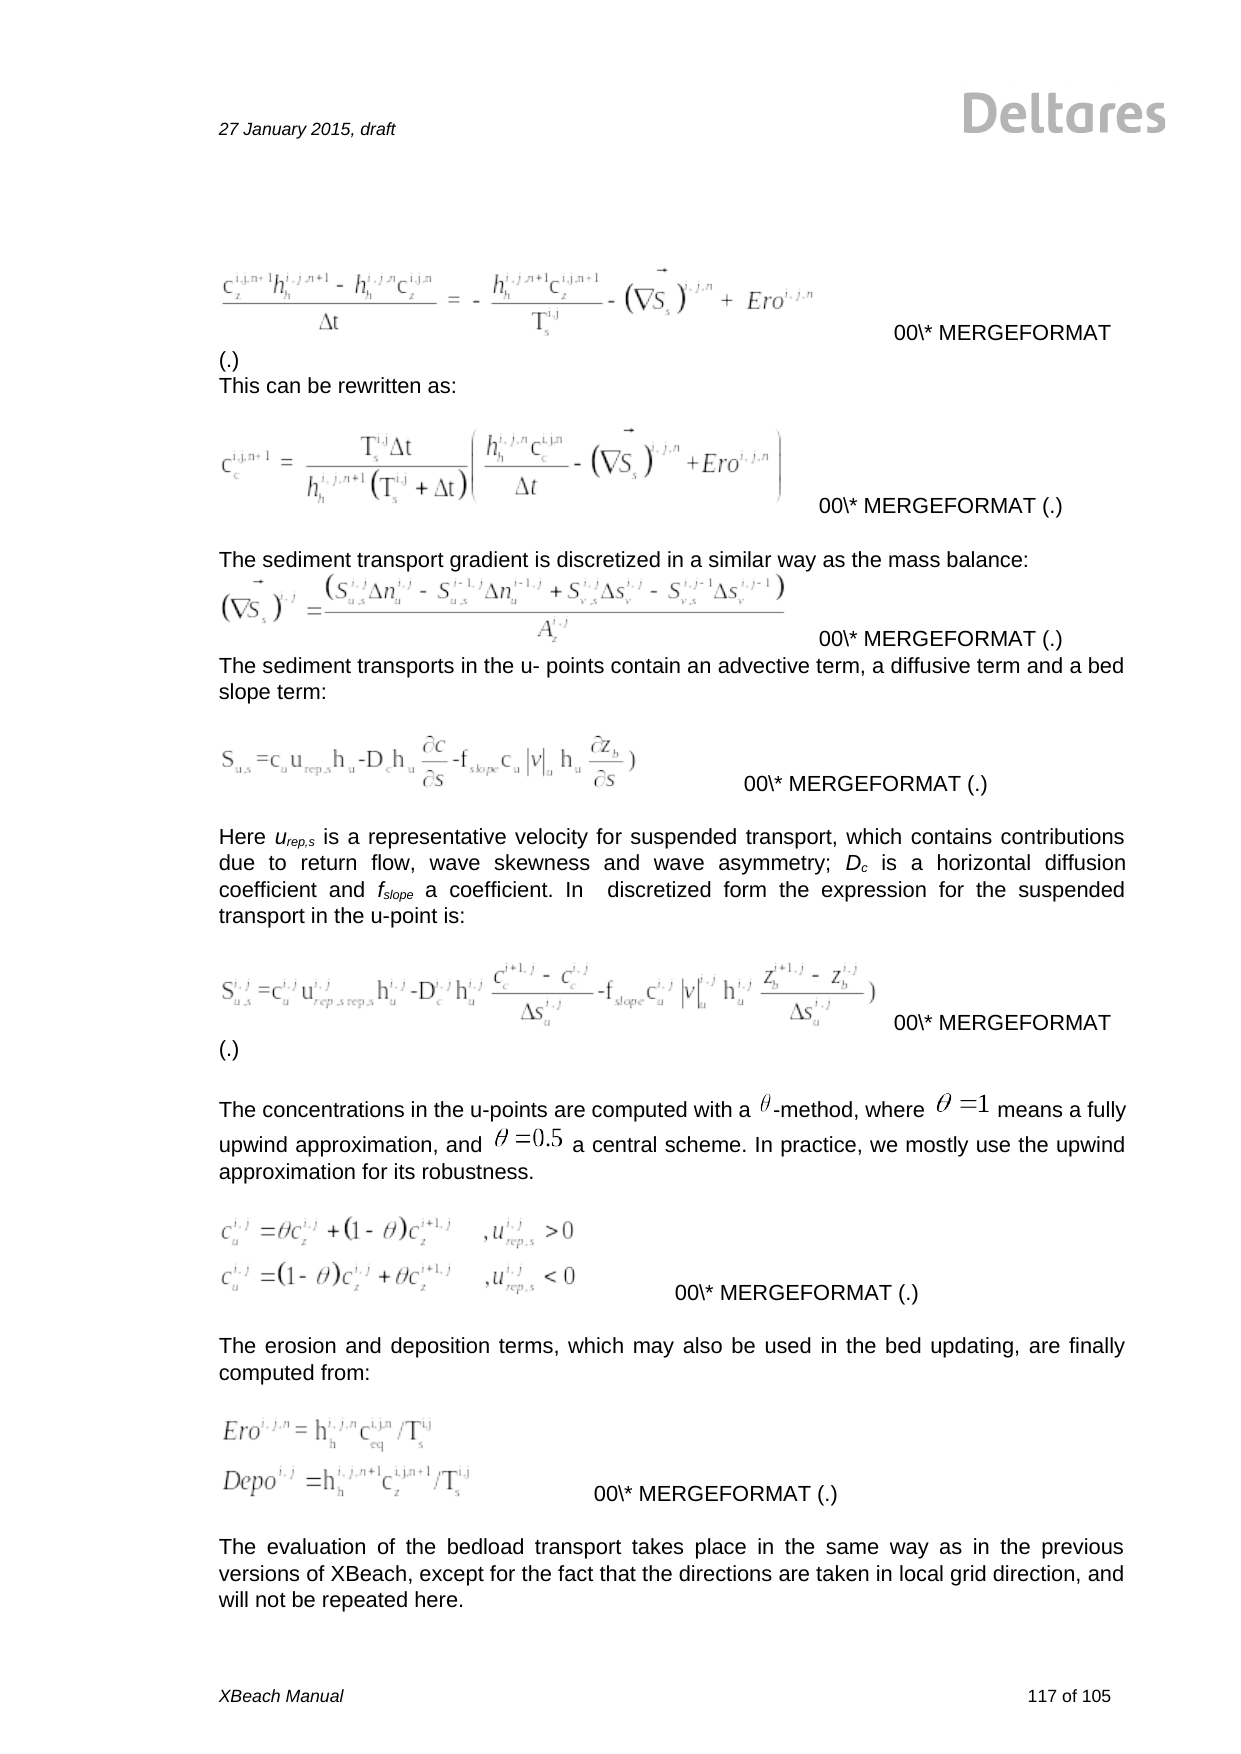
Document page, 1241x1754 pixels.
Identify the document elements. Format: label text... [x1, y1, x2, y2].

text The erosion and deposition terms, which may also be used in the bed updating, are finally computed from: [218, 1332, 1126, 1385]
text The concentrations in the u-points are computed with a -method, where means a fully upwind approximation, and a central scheme. In practice, we mostly use the upwind approximation for its robustness. [218, 1088, 1126, 1184]
text This can be rewritten as: [218, 372, 1126, 399]
picture [964, 75, 1166, 133]
text The sediment transport gradient is discretized in a similar way as the mass balance: [218, 545, 1126, 572]
text The sediment transports in the u- points contain an advective term, a diffusive term and a bed slope term: [218, 651, 1126, 704]
text Here urep,s is a representative velocity for suspended transport, which contains contributions due to return flow, wave skewness and wave asymmetry; Dc is a horizontal diffusion coefficient and fslope a coefficient. In discretized form the expression for the suspended transport in the u-point is: [218, 822, 1126, 928]
text The evaluation of the bedload transport takes place in the same way as in the previous versions of XBeach, except for the fact that the directions are taken in local grid direction, and will not be repeated here. [218, 1533, 1126, 1612]
